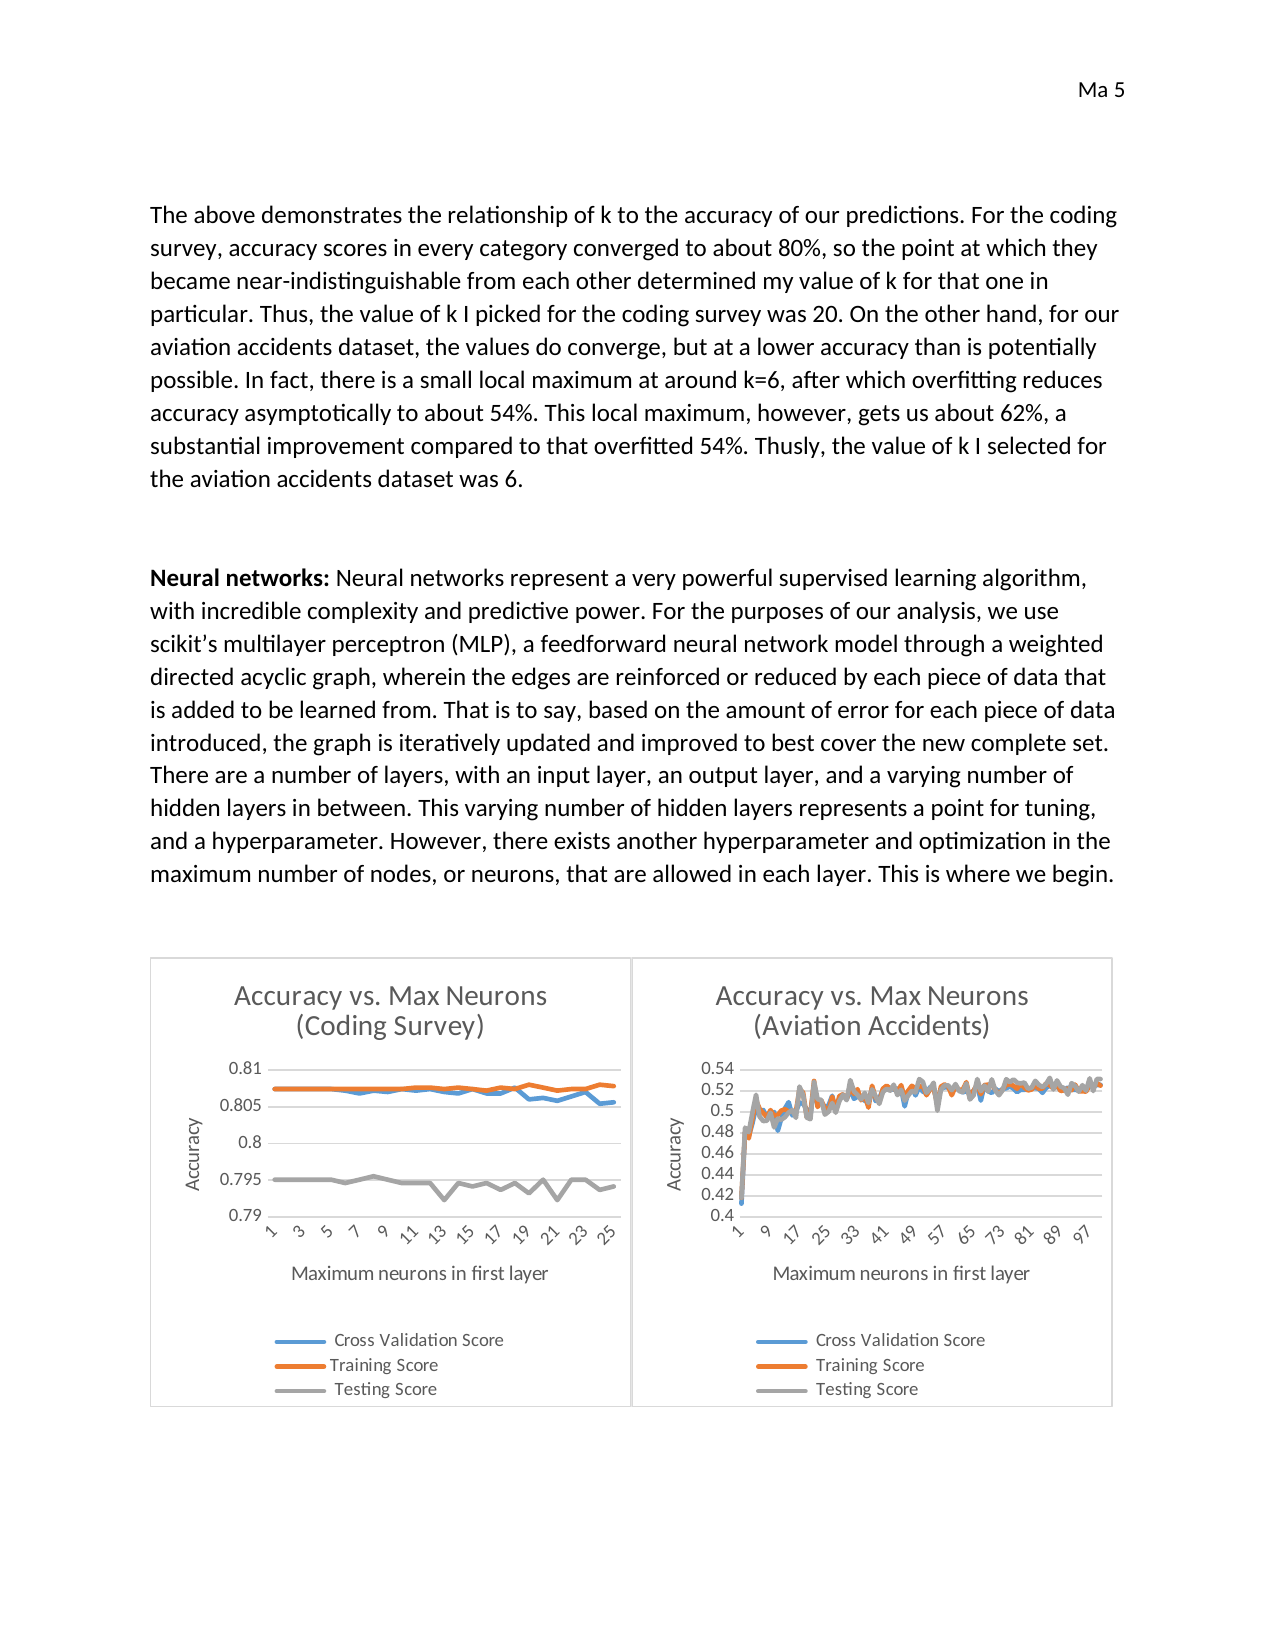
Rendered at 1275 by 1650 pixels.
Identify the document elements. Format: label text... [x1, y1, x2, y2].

text Neural networks: Neural networks represent a very powerful supervised learning algorithm, with incredible complexity and predictive power. For the purposes of our analysis, we use scikit’s multilayer perceptron (MLP), a feedforward neural network model through a weighted directed acyclic graph, wherein the edges are reinforced or reduced by each piece of data that is added to be learned from. That is to say, based on the amount of error for each piece of data introduced, the graph is iteratively updated and improved to best cover the new complete set. There are a number of layers, with an input layer, an output layer, and a varying number of hidden layers in between. This varying number of hidden layers represents a point for tuning, and a hyperparameter. However, there exists another hyperparameter and optimization in the maximum number of nodes, or neurons, that are allowed in each layer. This is where we begin. [150, 562, 1125, 889]
text The above demonstrates the relationship of k to the accuracy of our predictions. For the coding survey, accuracy scores in every category converged to about 80%, so the point at which they became near-indistinguishable from each other determined my value of k for that one in particular. Thus, the value of k I picked for the coding survey was 20. On the other hand, for our aviation accidents dataset, the values do converge, but at a lower accuracy than is potentially possible. In fact, there is a small local maximum at around k=6, after which overfitting reduces accuracy asymptotically to about 54%. This local maximum, however, gets us about 62%, a substantial improvement compared to that overfitted 54%. Thusly, the value of k I selected for the aviation accidents dataset was 6. [150, 199, 1125, 493]
